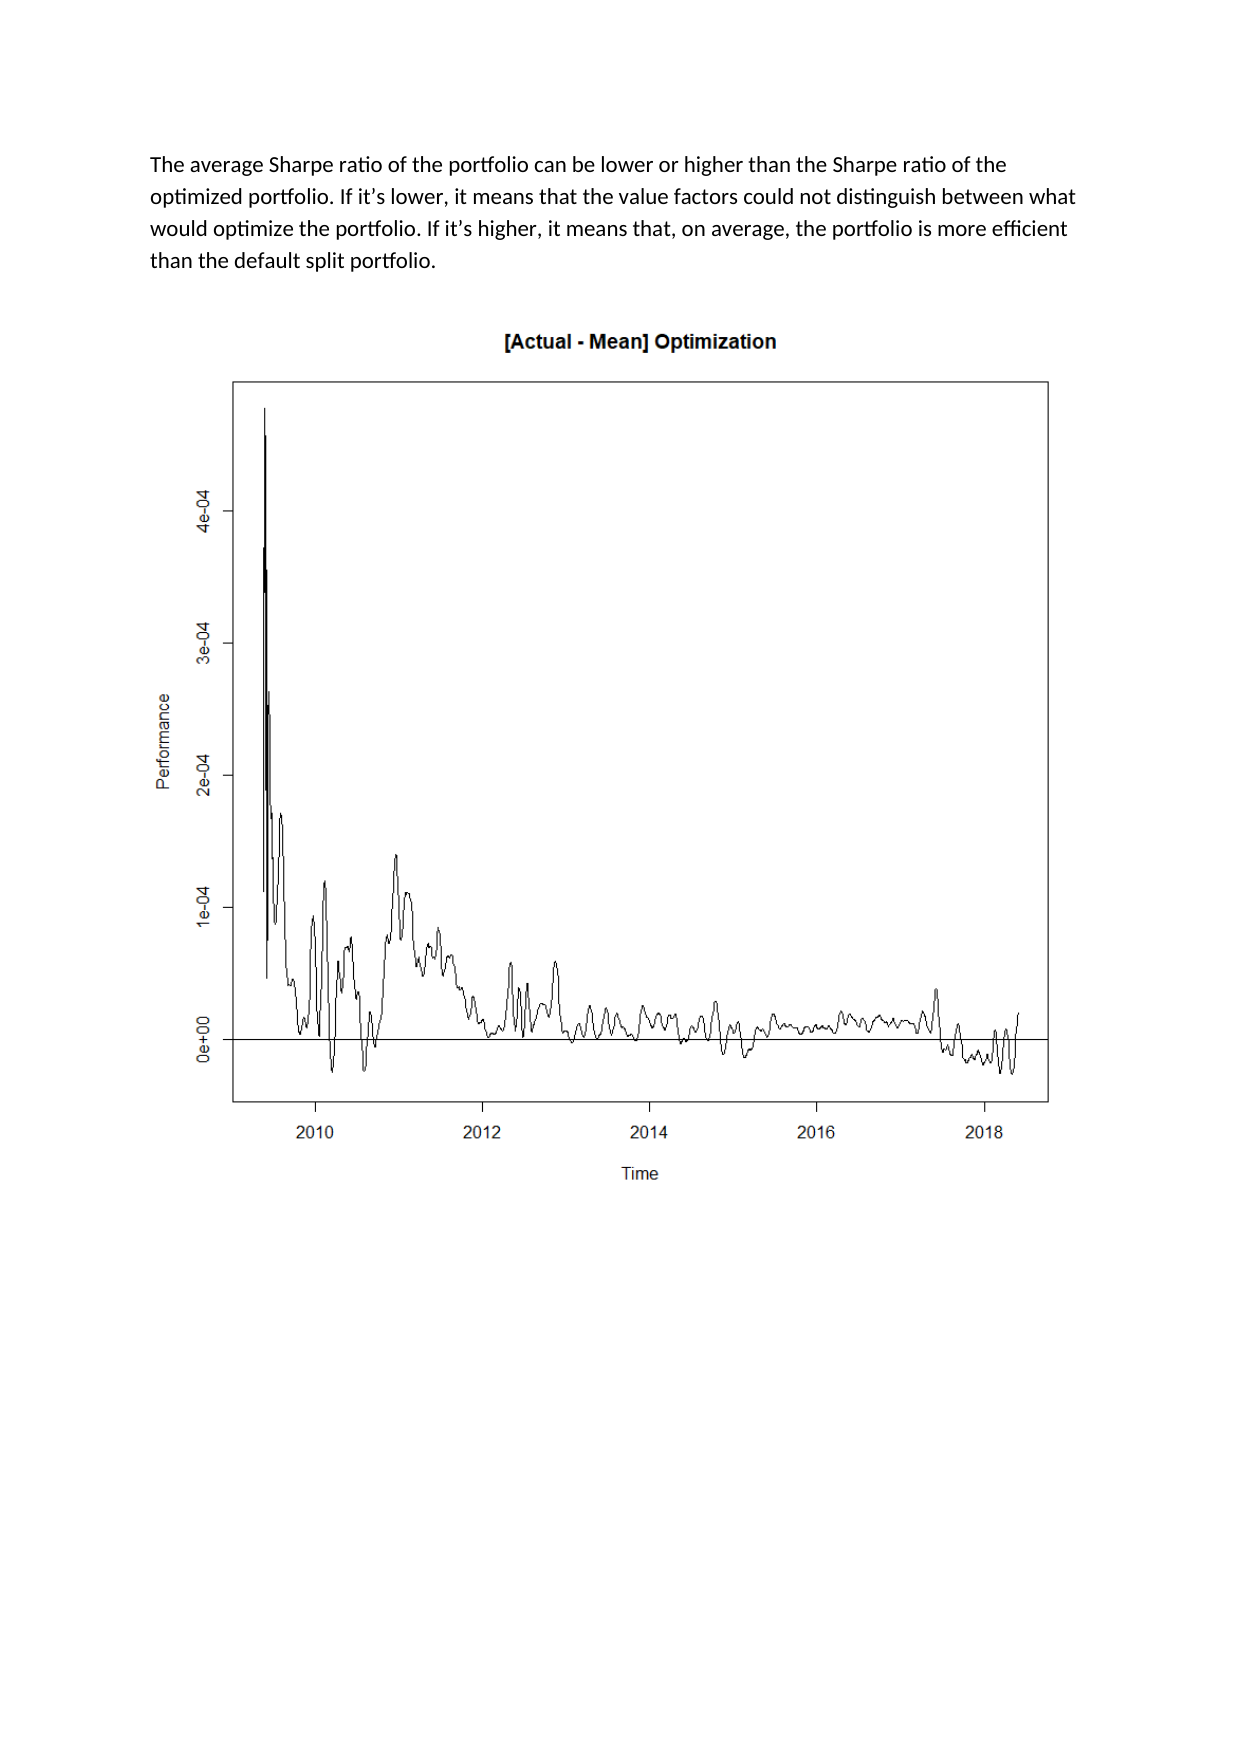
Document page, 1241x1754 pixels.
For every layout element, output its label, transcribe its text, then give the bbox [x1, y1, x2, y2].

text The average Sharpe ratio of the portfolio can be lower or higher than the Sharpe ratio of the optimized portfolio. If it’s lower, it means that the value factors could not distinguish between what would optimize the portfolio. If it’s higher, it means that, on average, the portfolio is more efficient than the default split portfolio. [150, 150, 1090, 274]
picture [150, 299, 1091, 1205]
